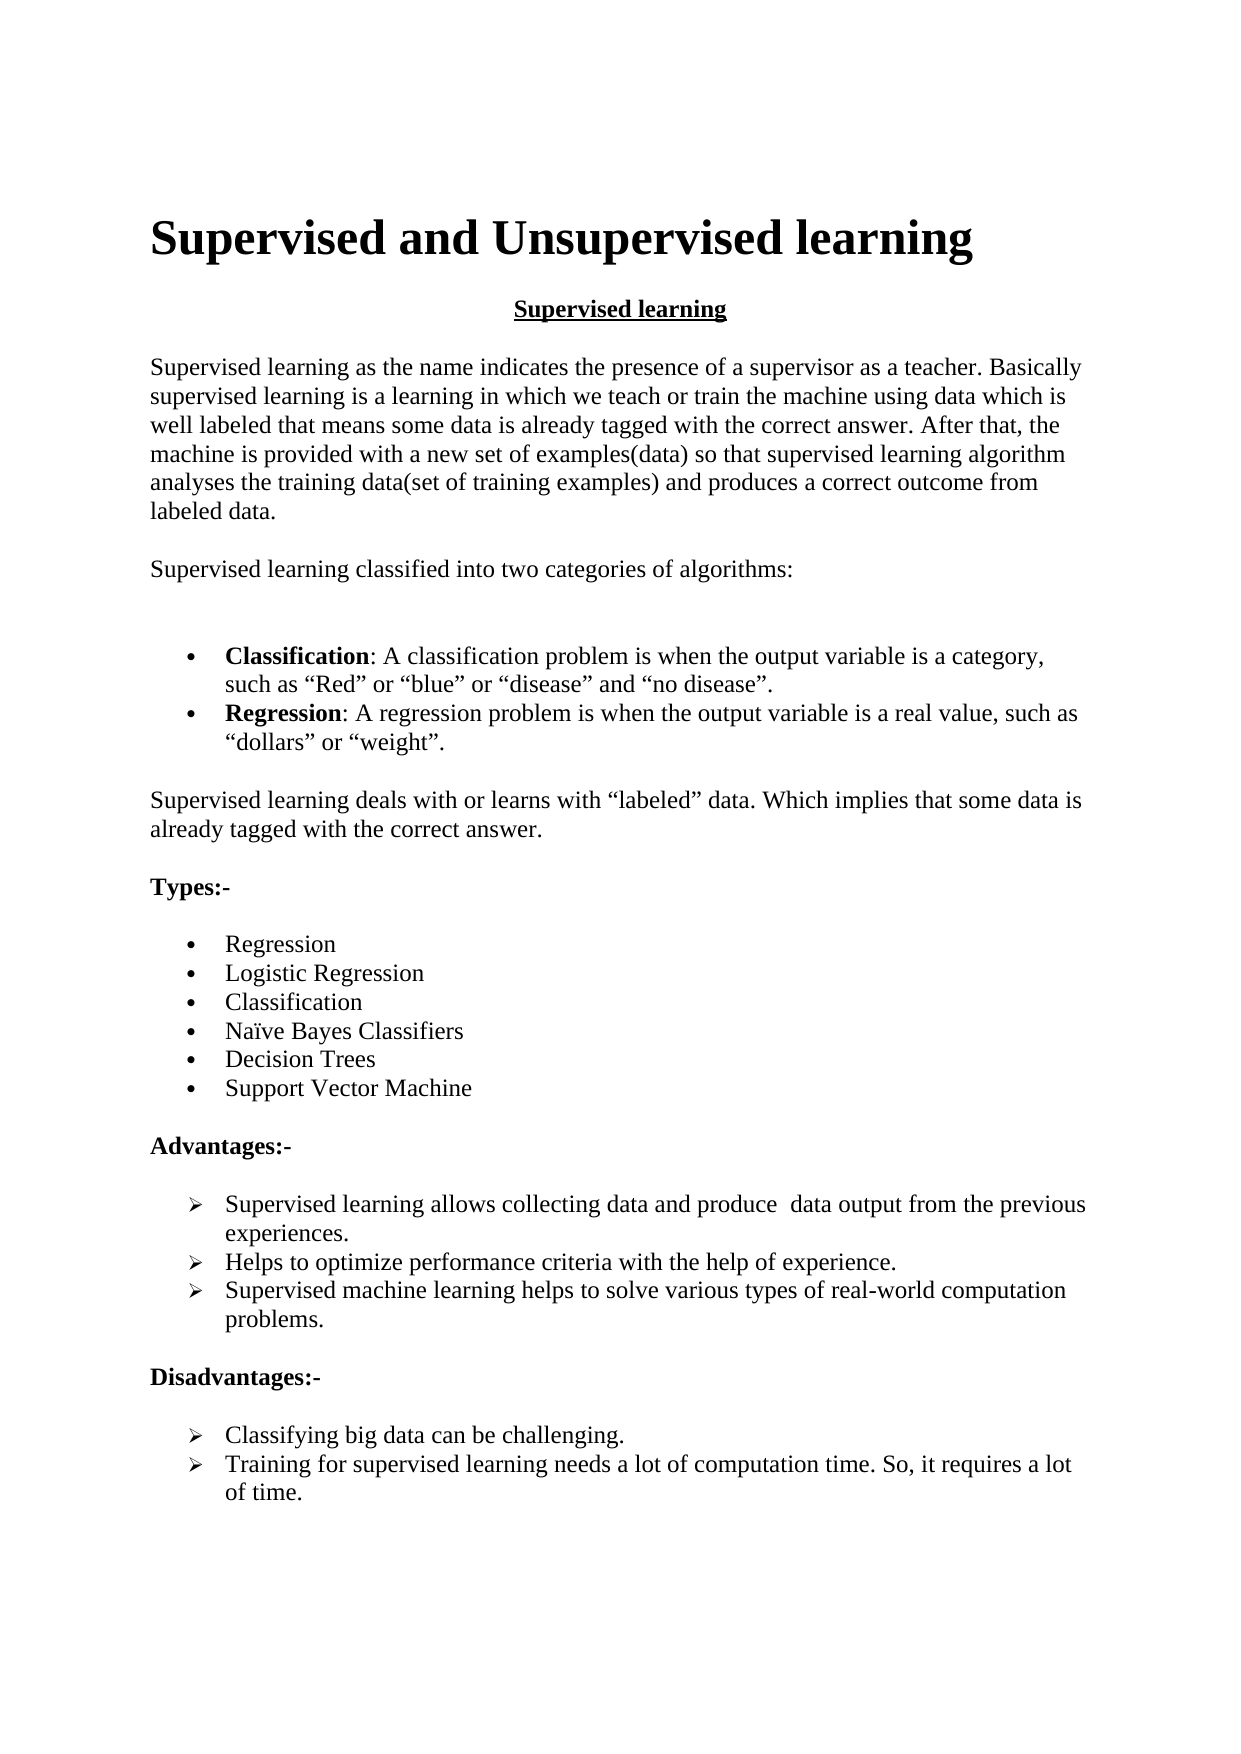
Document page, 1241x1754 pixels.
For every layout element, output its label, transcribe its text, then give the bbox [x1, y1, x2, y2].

list Helps to optimize performance criteria with the help of experience. [187, 1247, 1090, 1275]
subtitle Supervised and Unsupervised learning [150, 208, 1090, 265]
text Disadvantages:- [150, 1362, 1090, 1391]
text Advantages:- [150, 1131, 1090, 1160]
list Logistic Regression [187, 958, 1090, 987]
list Supervised learning allows collecting data and produce data output from the previous experiences. [187, 1189, 1090, 1247]
text Supervised learning deals with or learns with “labeled” data. Which implies that some data is already tagged with the correct answer. [150, 785, 1090, 842]
list Classification [187, 987, 1090, 1016]
list Naïve Bayes Classifiers [187, 1016, 1090, 1044]
list Decision Trees [187, 1044, 1090, 1073]
text Supervised learning classified into two categories of algorithms: [150, 554, 1090, 612]
text Supervised learning as the name indicates the presence of a supervisor as a teacher. Basically supervised learning is a learning in which we teach or train the machine using data which is well labeled that means some data is already tagged with the correct answer. After that, the machine is provided with a new set of examples(data) so that supervised learning algorithm analyses the training data(set of training examples) and produces a correct outcome from labeled data. [150, 352, 1090, 525]
list Classifying big data can be challenging. [187, 1420, 1090, 1449]
text Types:- [150, 872, 1090, 900]
list Regression: A regression problem is when the output variable is a real value, such as “dollars” or “weight”. [187, 698, 1090, 756]
list Supervised machine learning helps to solve various types of real-world computation problems. [187, 1275, 1090, 1333]
list Support Vector Machine [187, 1073, 1090, 1102]
text Supervised learning [150, 294, 1090, 323]
list Regression [187, 929, 1090, 958]
list Classification: A classification problem is when the output variable is a category, such as “Red” or “blue” or “disease” and “no disease”. [187, 641, 1090, 698]
list Training for supervised learning needs a lot of computation time. So, it requires a lot of time. [187, 1449, 1090, 1506]
